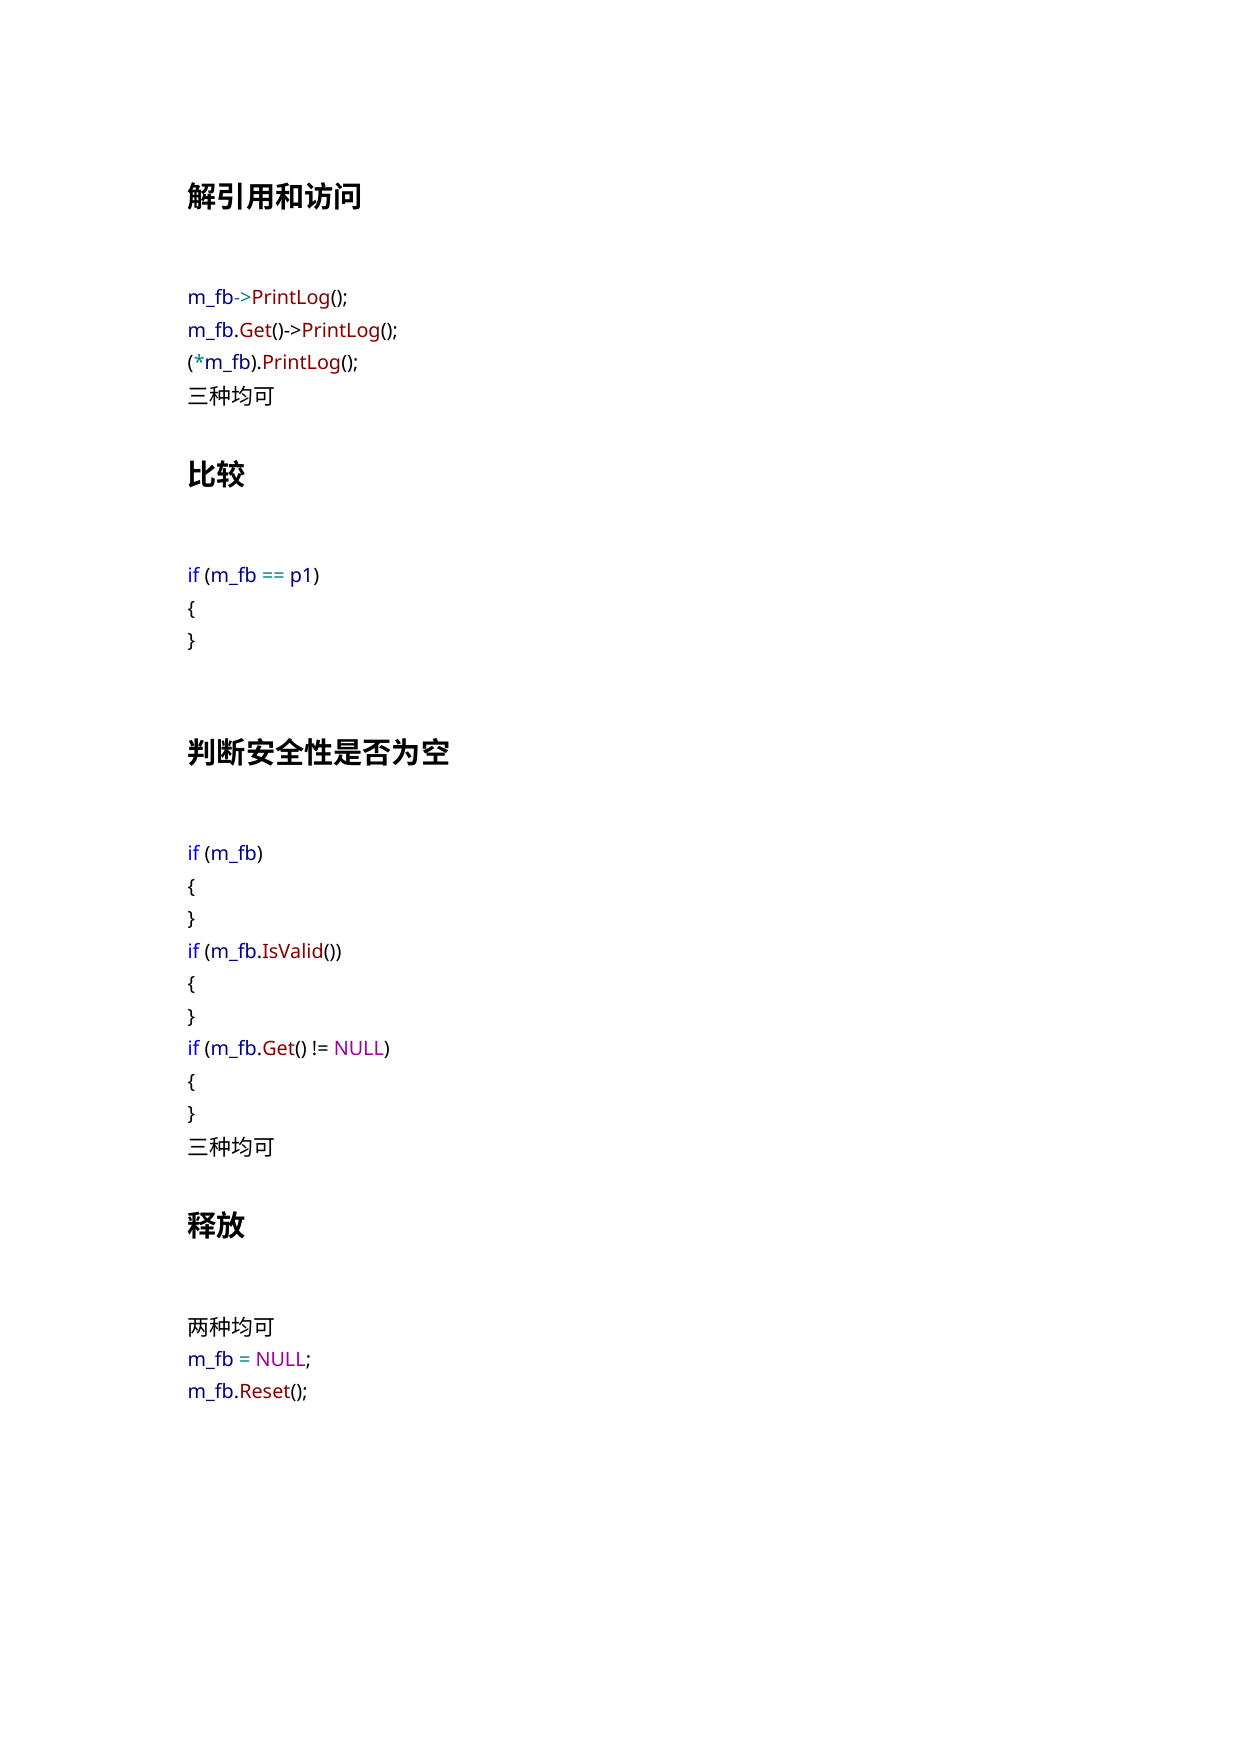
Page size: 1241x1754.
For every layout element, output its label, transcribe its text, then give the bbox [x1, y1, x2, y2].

subtitle 比较 [187, 440, 1053, 505]
text m_fb.Get()->PrintLog(); [187, 313, 1053, 346]
subtitle 判断安全性是否为空 [187, 718, 1053, 783]
text m_fb.Reset(); [187, 1375, 1053, 1407]
text m_fb = NULL; [187, 1342, 1053, 1375]
text if (m_fb.IsValid()) [187, 934, 1053, 967]
text { [187, 869, 1053, 902]
text if (m_fb == p1) [187, 559, 1053, 591]
text } [187, 624, 1053, 656]
text 三种均可 [187, 1129, 1053, 1162]
text if (m_fb) [187, 837, 1053, 869]
text (*m_fb).PrintLog(); [187, 346, 1053, 378]
text } [187, 1097, 1053, 1129]
text if (m_fb.Get() != NULL) [187, 1032, 1053, 1064]
subtitle 释放 [187, 1191, 1053, 1256]
text m_fb->PrintLog(); [187, 281, 1053, 313]
subtitle 解引用和访问 [187, 162, 1053, 227]
text } [187, 902, 1053, 934]
text { [187, 591, 1053, 624]
text { [187, 967, 1053, 999]
text } [187, 999, 1053, 1032]
text 两种均可 [187, 1310, 1053, 1342]
text { [187, 1064, 1053, 1097]
text 三种均可 [187, 378, 1053, 411]
